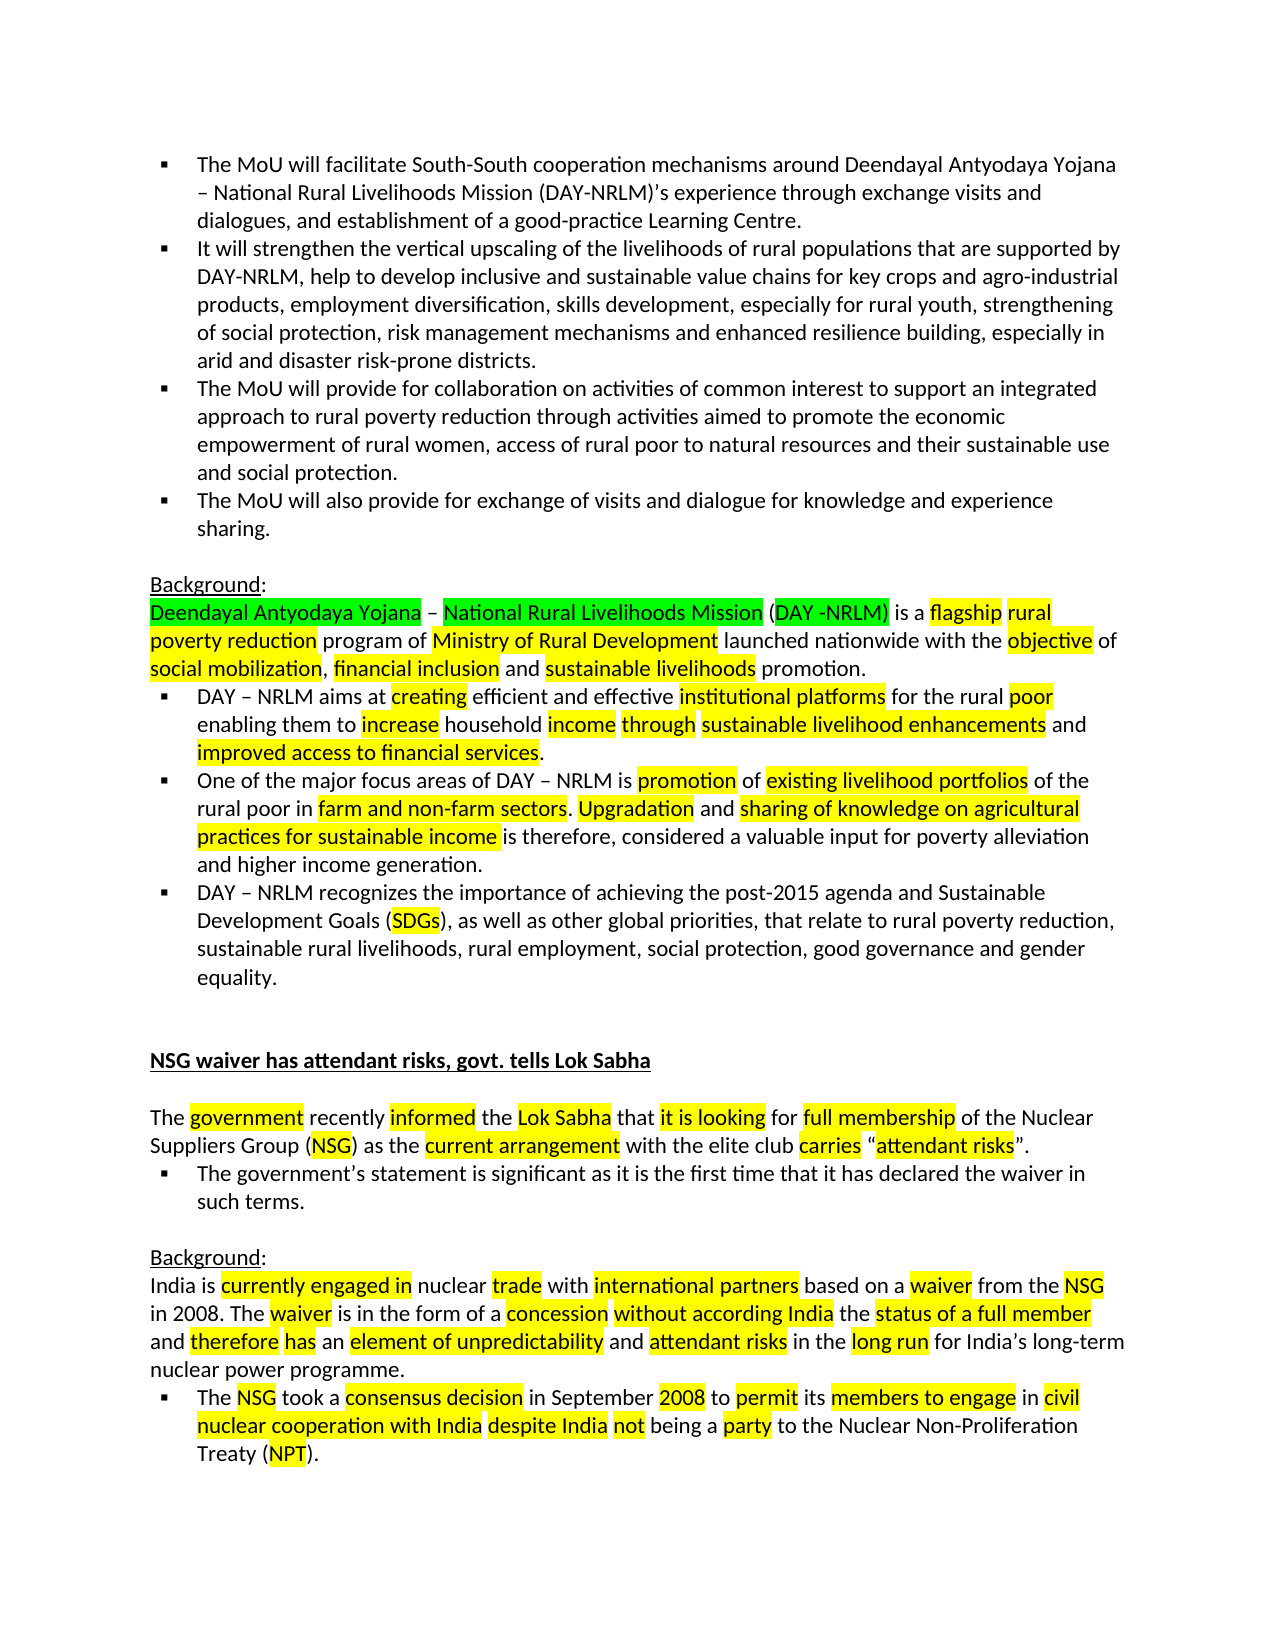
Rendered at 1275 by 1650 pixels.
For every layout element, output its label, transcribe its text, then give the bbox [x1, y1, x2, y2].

text The government recently informed the Lok Sabha that it is looking for full membership of the Nuclear Suppliers Group (NSG) as the current arrangement with the elite club carries “attendant risks”. [150, 1103, 425, 1159]
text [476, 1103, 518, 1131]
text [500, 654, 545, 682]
text India is currently engaged in nuclear trade with international partners based on a waiver from the NSG in 2008. The waiver is in the form of a concession without according India the status of a full member and therefore has an element of unpredictability and attendant risks in the long run for India’s long-term nuclear power programme. [150, 1271, 1125, 1383]
text Deendayal Antyodaya Yojana – National Rural Livelihoods Mission (DAY -NRLM) is a flagship rural poverty reduction program of Ministry of Rural Development launched nationwide with the objective of social mobilization, financial inclusion and sustainable livelihoods promotion. [718, 598, 1125, 682]
text Background: [150, 570, 1125, 598]
list The government’s statement is significant as it is the first time that it has declared the waiver in such terms. [159, 1159, 1125, 1215]
list The NSG took a consensus decision in September 2008 to permit its members to engage in civil nuclear cooperation with India despite India not being a party to the Nuclear Non-Proliferation Treaty (NPT). [306, 1383, 1125, 1467]
list The MoU will provide for collaboration on activities of common interest to support an integrated approach to rural poverty reduction through activities aimed to promote the economic empowerment of rural women, access of rural poor to natural resources and their sustainable use and social protection. [159, 374, 1125, 486]
list One of the major focus areas of DAY – NRLM is promotion of existing livelihood portfolios of the rural poor in farm and non-farm sectors. Upgradation and sharing of knowledge on agricultural practices for sustainable income is therefore, considered a valuable input for poverty alleviation and higher income generation. [159, 766, 1125, 878]
text Background: [150, 1243, 1125, 1271]
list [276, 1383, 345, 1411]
list The MoU will also provide for exchange of visits and dialogue for knowledge and experience sharing. [159, 486, 1125, 542]
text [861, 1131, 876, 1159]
text NSG waiver has attendant risks, govt. tells Lok Sabha [150, 1047, 1125, 1075]
list The MoU will facilitate South-South cooperation mechanisms around Deendayal Antyodaya Yojana – National Rural Livelihoods Mission (DAY-NRLM)’s experience through exchange visits and dialogues, and establishment of a good-practice Learning Centre. [159, 150, 1125, 234]
list It will strengthen the vertical upscaling of the livelihoods of rural populations that are supported by DAY-NRLM, help to develop inclusive and sustainable value chains for key crops and agro-industrial products, employment diversification, skills development, especially for rural youth, strengthening of social protection, risk management mechanisms and enhanced resilience building, especially in arid and disaster risk-prone districts. [159, 234, 1125, 374]
list DAY – NRLM aims at creating efficient and effective institutional platforms for the rural poor enabling them to increase household income through sustainable livelihood enhancements and improved access to financial services. [159, 682, 1125, 766]
list DAY – NRLM recognizes the importance of achieving the post-2015 agenda and Sustainable Development Goals (SDGs), as well as other global priorities, that relate to rural poverty reduction, sustainable rural livelihoods, rural employment, social protection, good governance and gender equality. [159, 878, 1125, 991]
